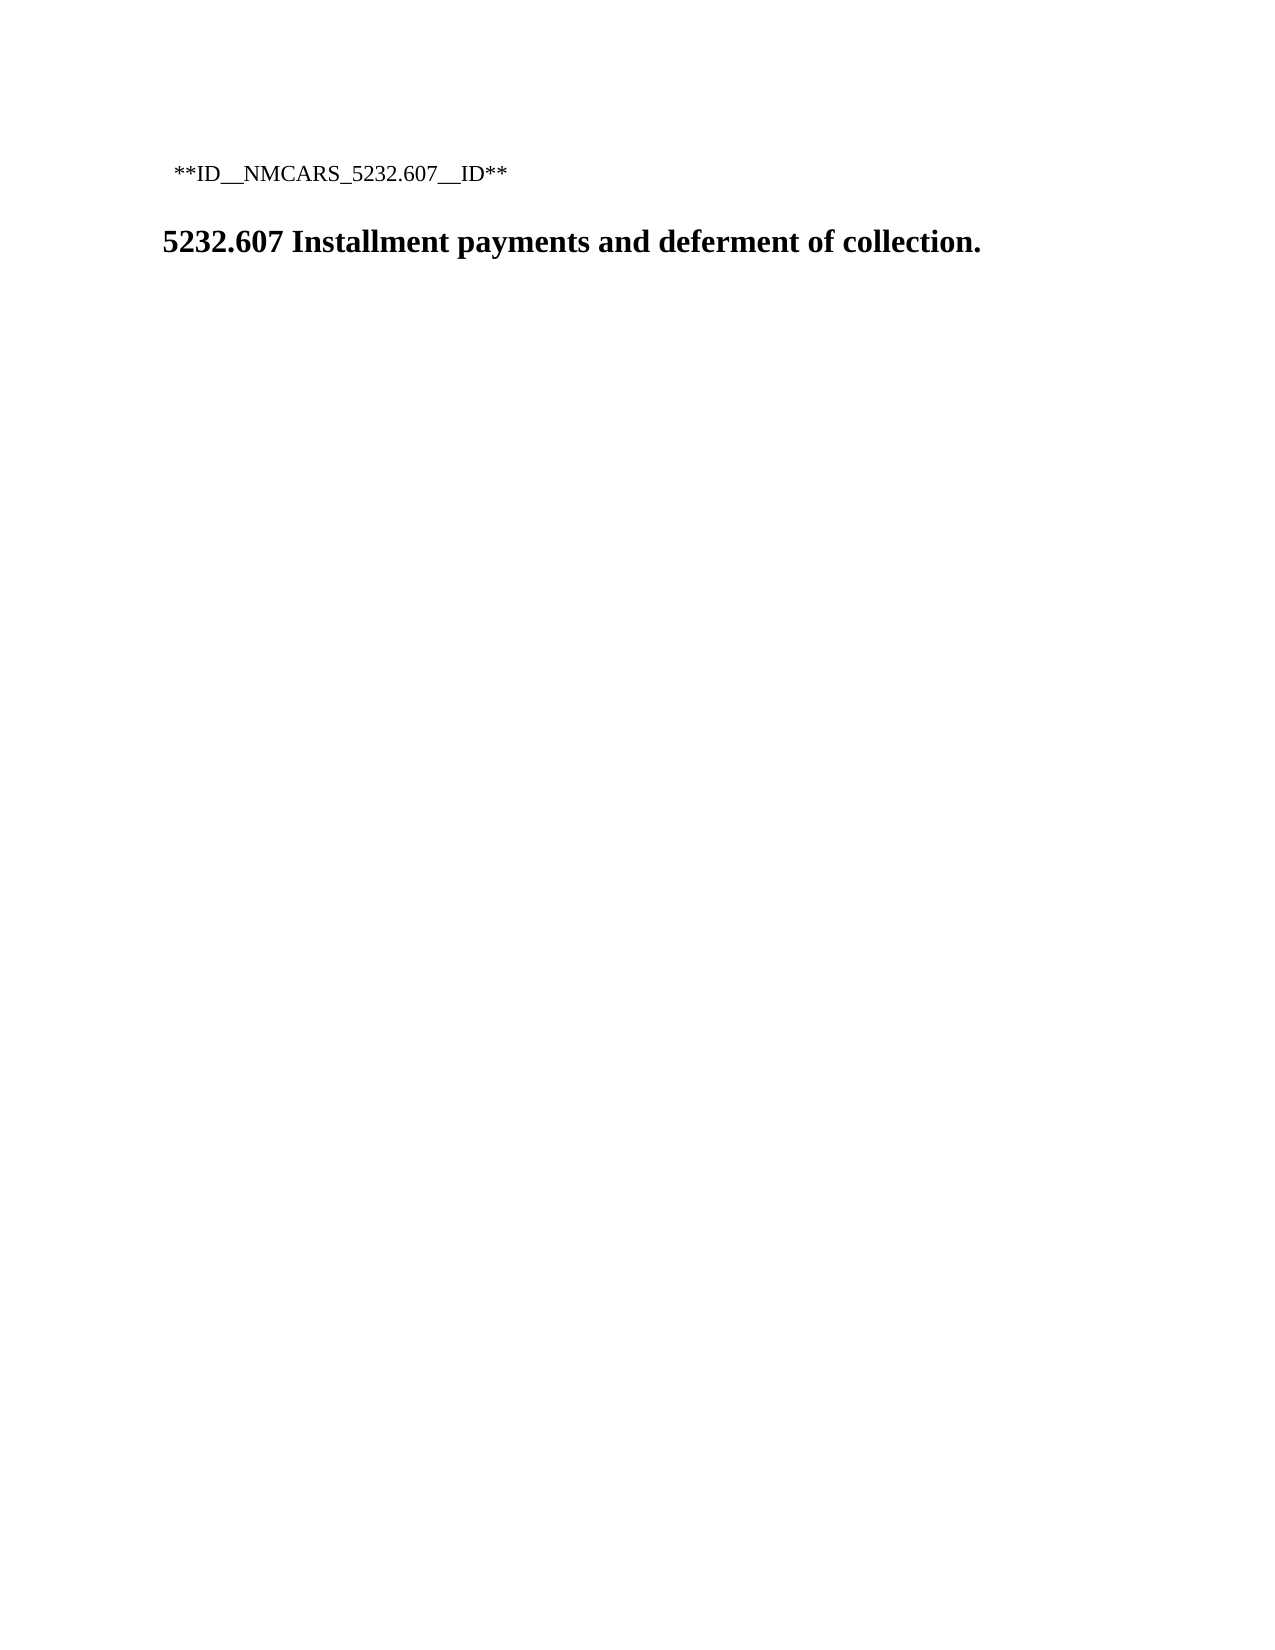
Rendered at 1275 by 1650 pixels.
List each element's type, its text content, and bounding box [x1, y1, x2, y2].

subtitle 5232.607 Installment payments and deferment of collection. [162, 222, 1125, 259]
text **ID__NMCARS_5232.607__ID** [163, 150, 1135, 197]
